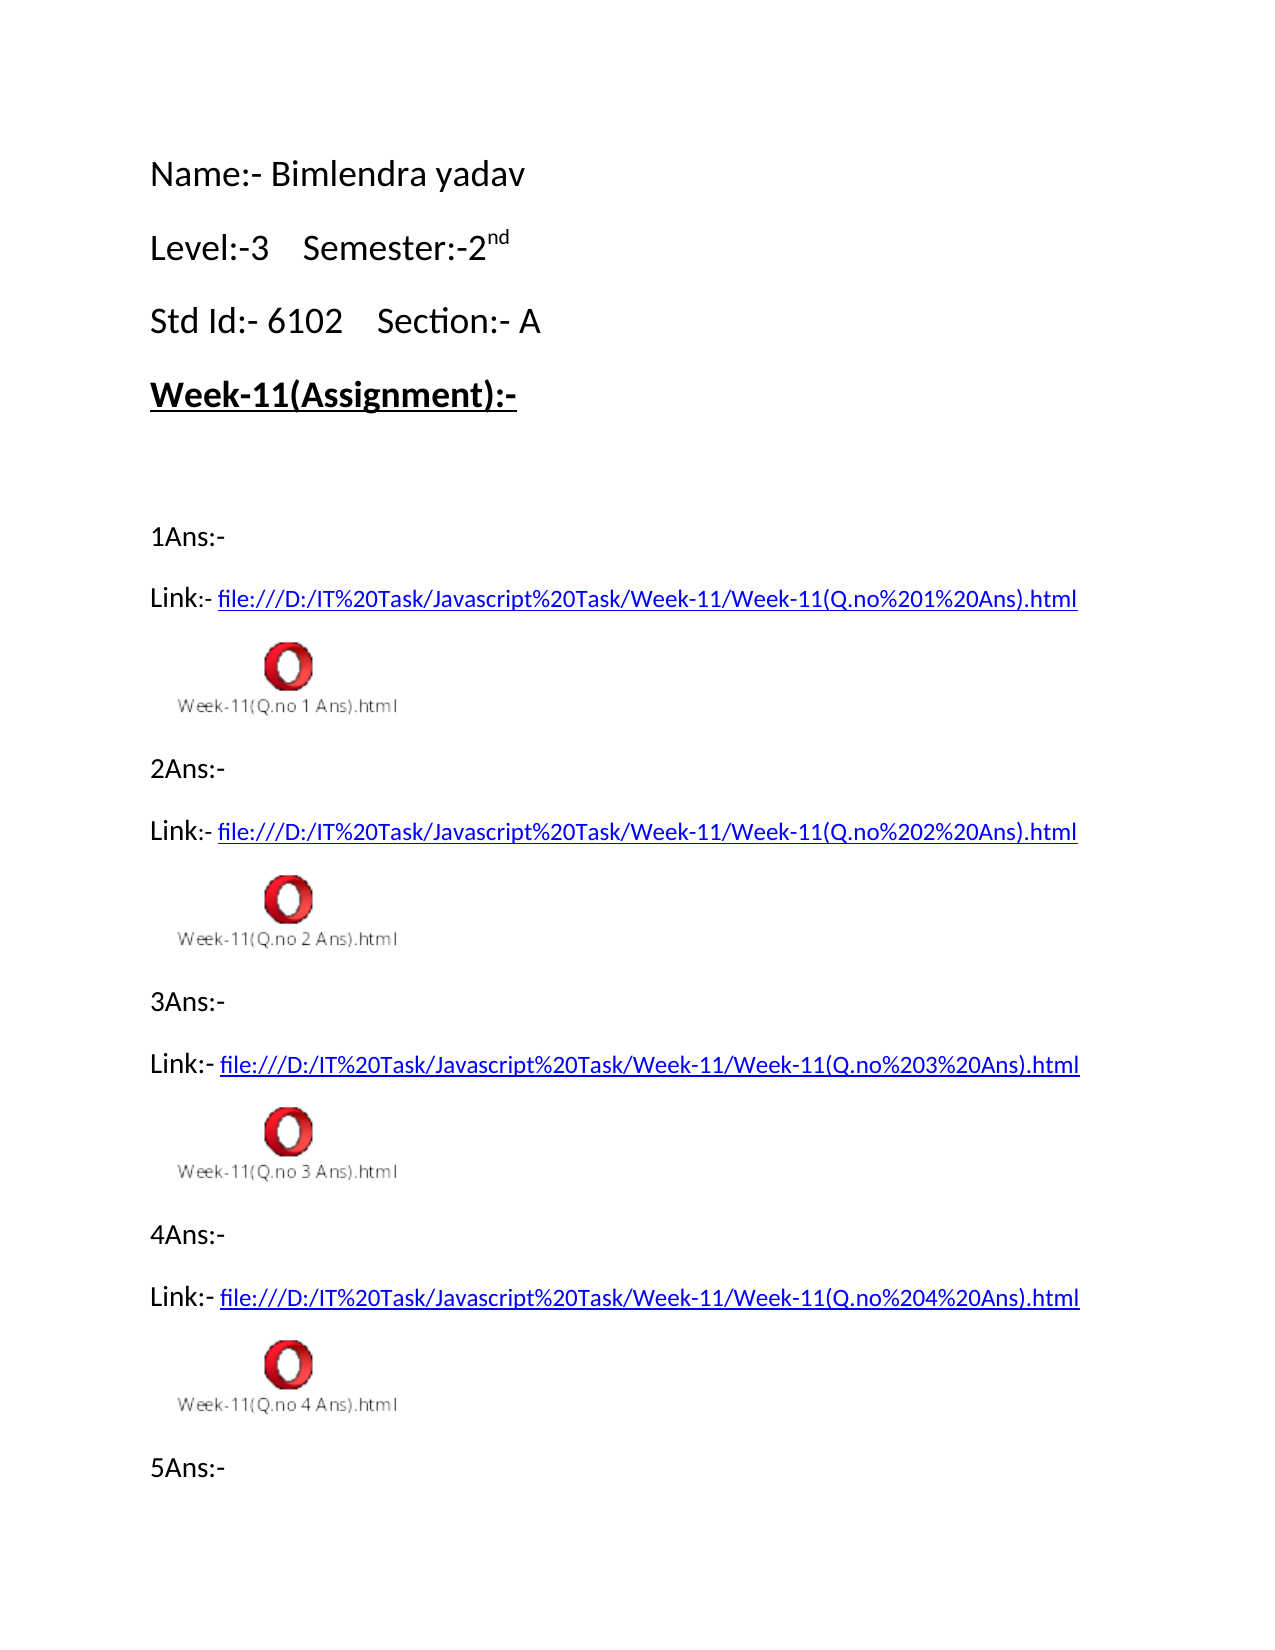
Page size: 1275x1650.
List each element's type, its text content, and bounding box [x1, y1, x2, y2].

text Week-11(Assignment):- [150, 371, 1125, 416]
text Link:- file:///D:/IT%20Task/Javascript%20Task/Week-11/Week-11(Q.no%201%20Ans).html [150, 579, 1125, 615]
text Name:- Bimlendra yadav [150, 150, 1125, 196]
text 2Ans:- [150, 751, 1125, 786]
text Link:- file:///D:/IT%20Task/Javascript%20Task/Week-11/Week-11(Q.no%204%20Ans).html [150, 1278, 1125, 1314]
text Level:-3 Semester:-2nd [150, 223, 1125, 269]
text 3Ans:- [150, 983, 1125, 1019]
text 4Ans:- [150, 1216, 1125, 1252]
text 1Ans:- [150, 518, 1125, 553]
text Std Id:- 6102 Section:- A [150, 297, 1125, 343]
text Link:- file:///D:/IT%20Task/Javascript%20Task/Week-11/Week-11(Q.no%203%20Ans).html [150, 1045, 1125, 1081]
text 5Ans:- [150, 1449, 1125, 1485]
text Link:- file:///D:/IT%20Task/Javascript%20Task/Week-11/Week-11(Q.no%202%20Ans).html [150, 812, 1125, 848]
